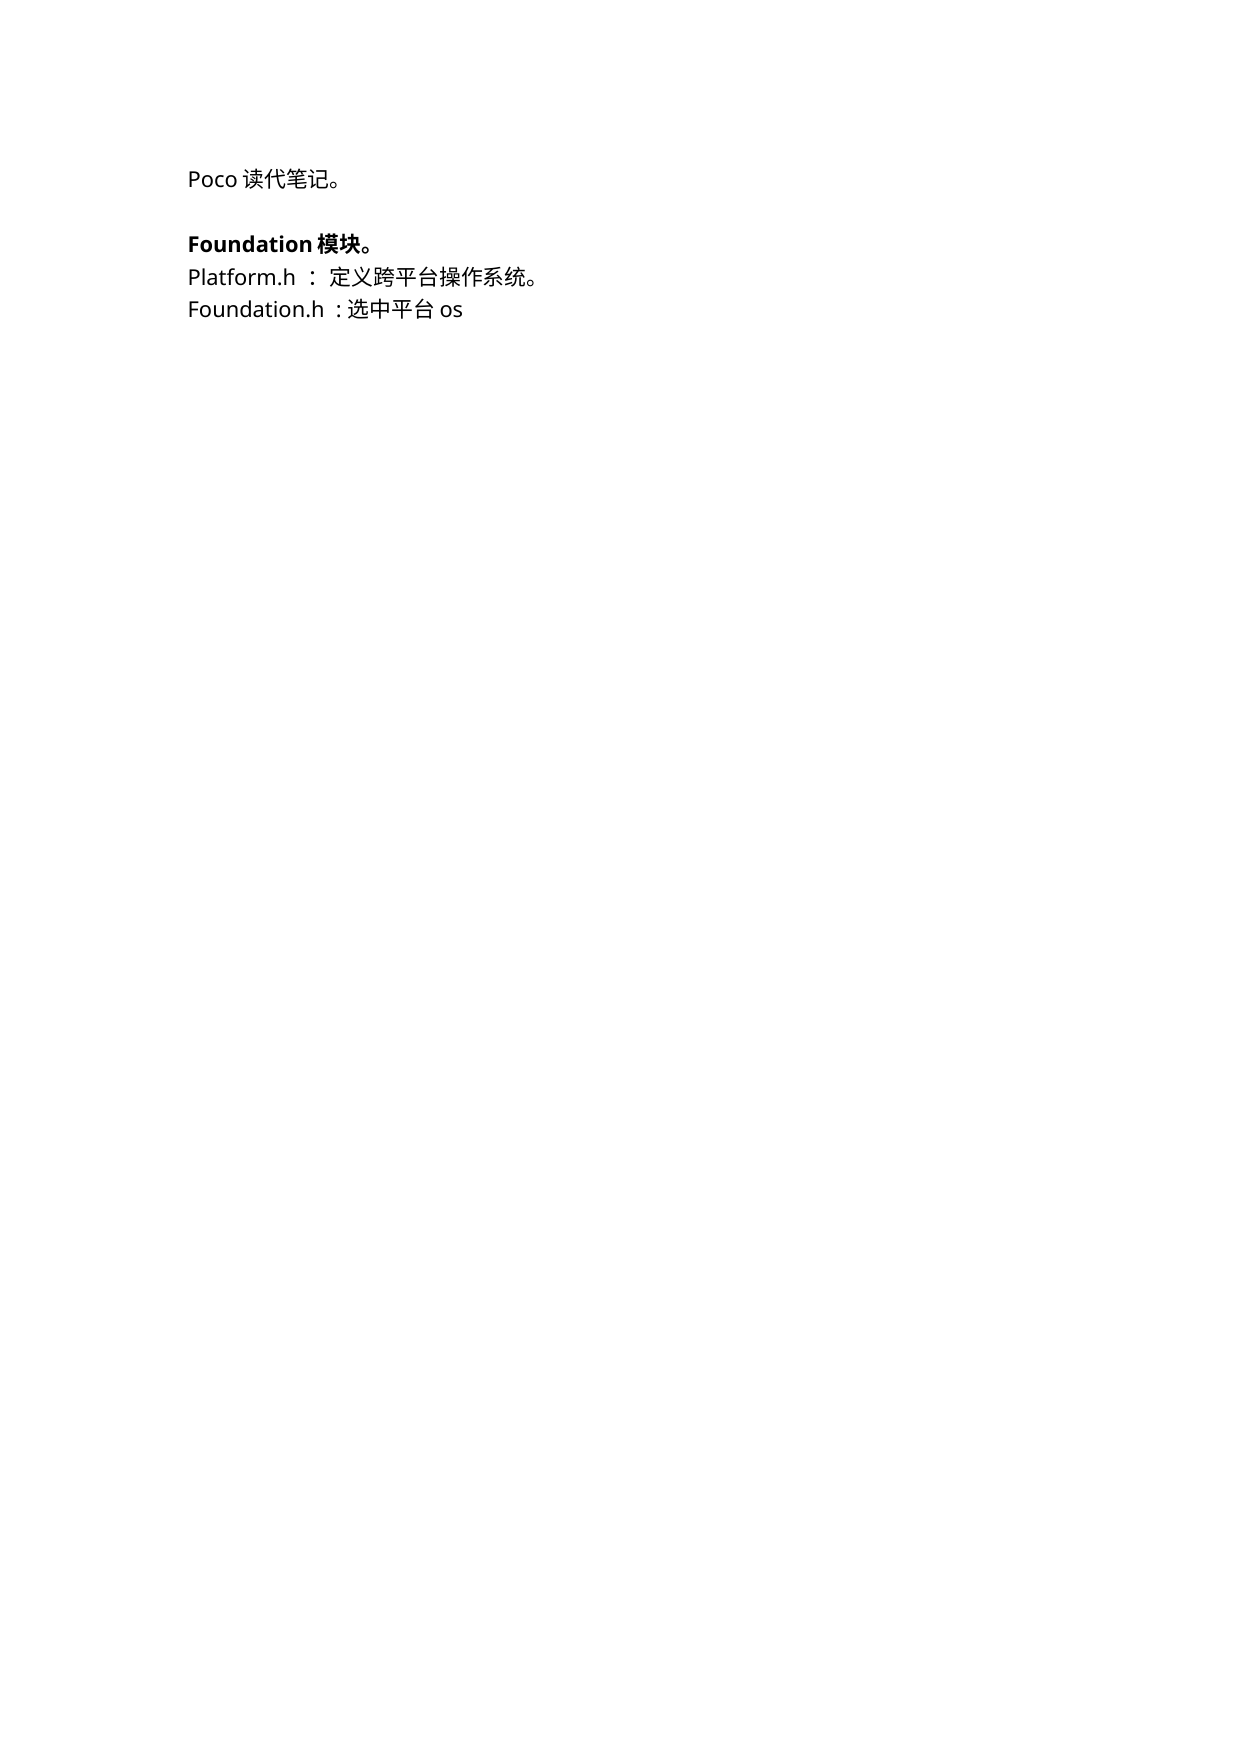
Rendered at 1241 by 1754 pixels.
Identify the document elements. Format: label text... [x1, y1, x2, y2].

text Platform.h ：定义跨平台操作系统。 [187, 259, 1053, 292]
text Foundation模块。 [187, 227, 1053, 259]
text Poco读代笔记。 [187, 162, 1053, 194]
text Foundation.h : 选中平台os [187, 292, 1053, 324]
